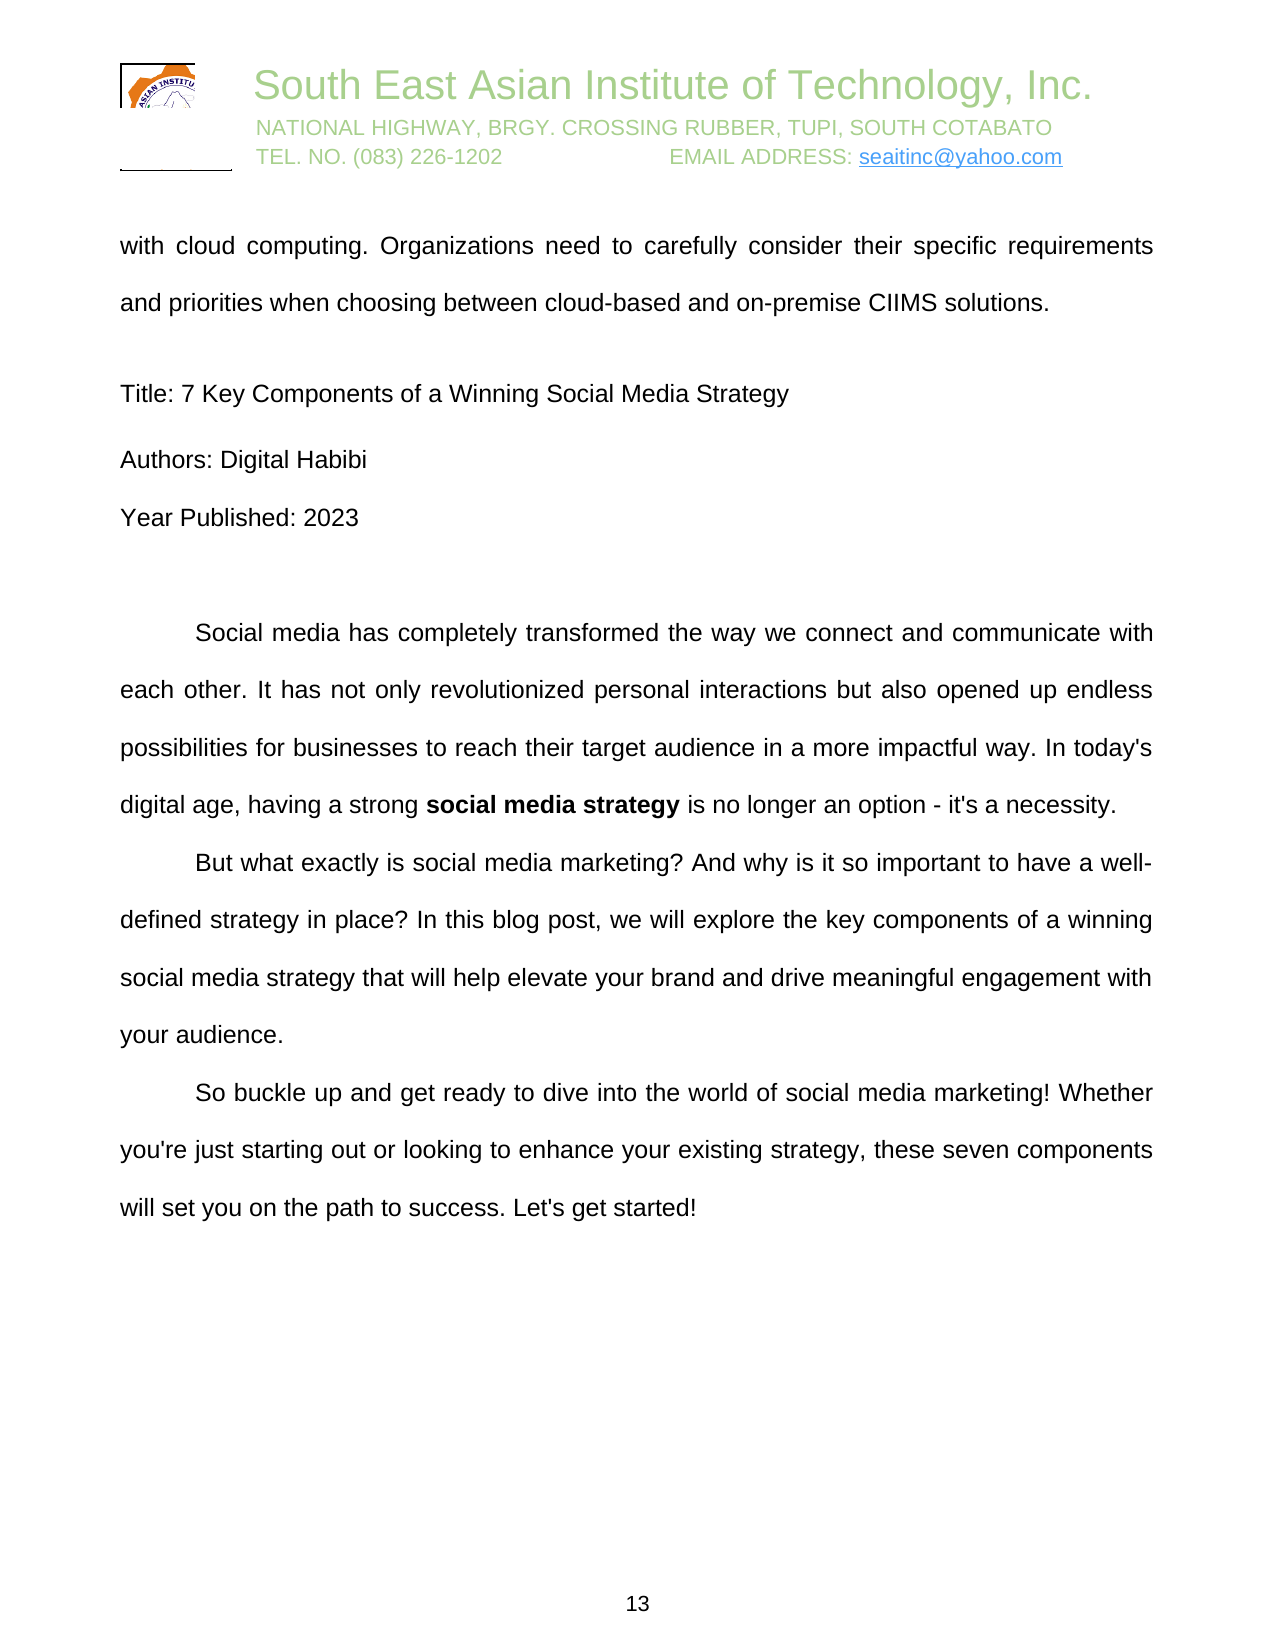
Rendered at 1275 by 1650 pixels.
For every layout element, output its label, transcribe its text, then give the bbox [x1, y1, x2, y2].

text So buckle up and get ready to dive into the world of social media marketing! Whether you're just starting out or looking to enhance your existing strategy, these seven components will set you on the path to success. Let's get started! [120, 1078, 1155, 1221]
text Year Published: 2023 [120, 503, 1155, 531]
picture [122, 65, 195, 108]
text Authors: Digital Habibi [120, 445, 1155, 474]
subtitle Title: 7 Key Components of a Winning Social Media Strategy [120, 379, 1155, 408]
text But what exactly is social media marketing? And why is it so important to have a well-defined strategy in place? In this blog post, we will explore the key components of a winning social media strategy that will help elevate your brand and drive meaningful engagement with your audience. [120, 848, 1155, 1049]
text Social media has completely transformed the way we connect and communicate with each other. It has not only revolutionized personal interactions but also opened up endless possibilities for businesses to reach their target audience in a more impactful way. In today's digital age, having a strong social media strategy is no longer an option - it's a necessity. [120, 618, 1155, 819]
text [120, 231, 1155, 317]
